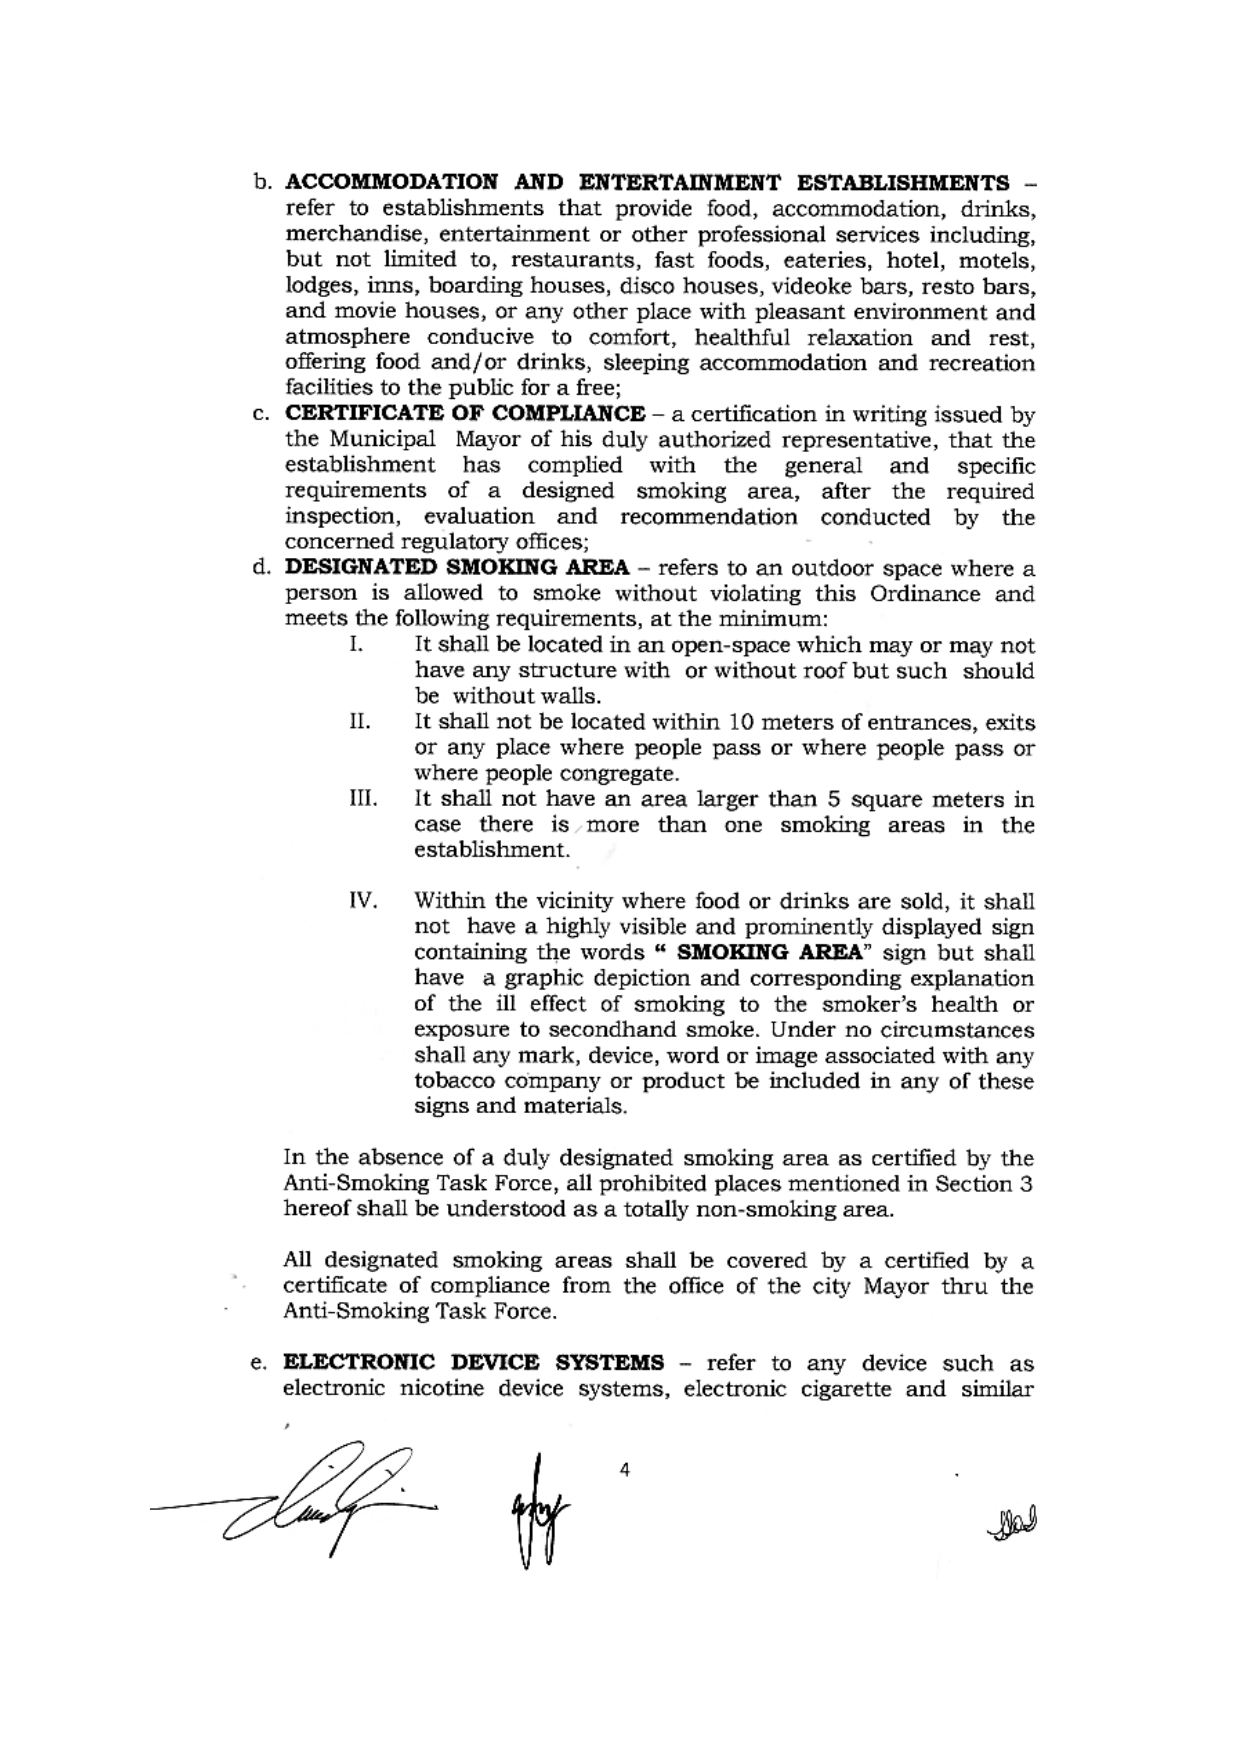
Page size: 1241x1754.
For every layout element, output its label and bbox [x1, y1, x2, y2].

picture [150, 149, 1055, 1604]
